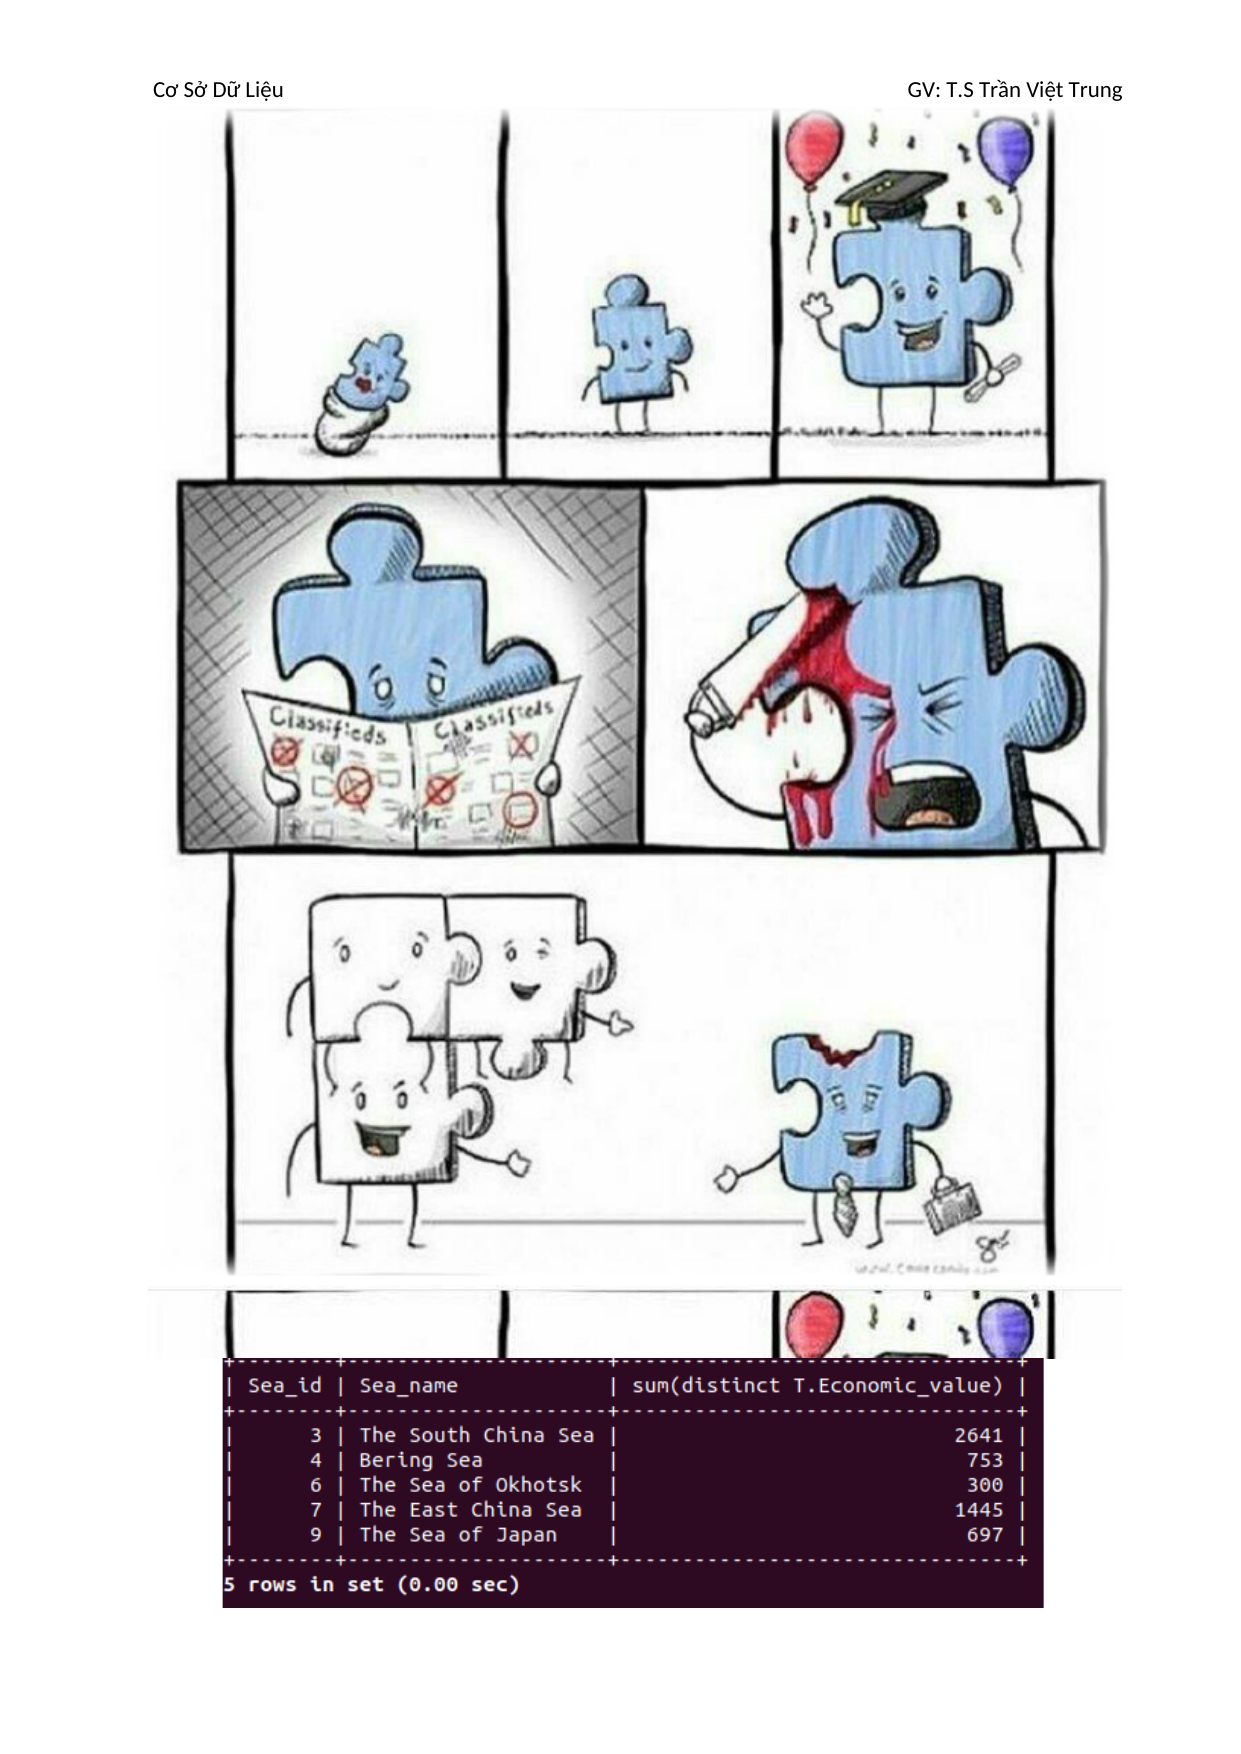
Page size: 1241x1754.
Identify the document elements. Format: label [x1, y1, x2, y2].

picture [177, 132, 1093, 1255]
picture [147, 1285, 1123, 1608]
